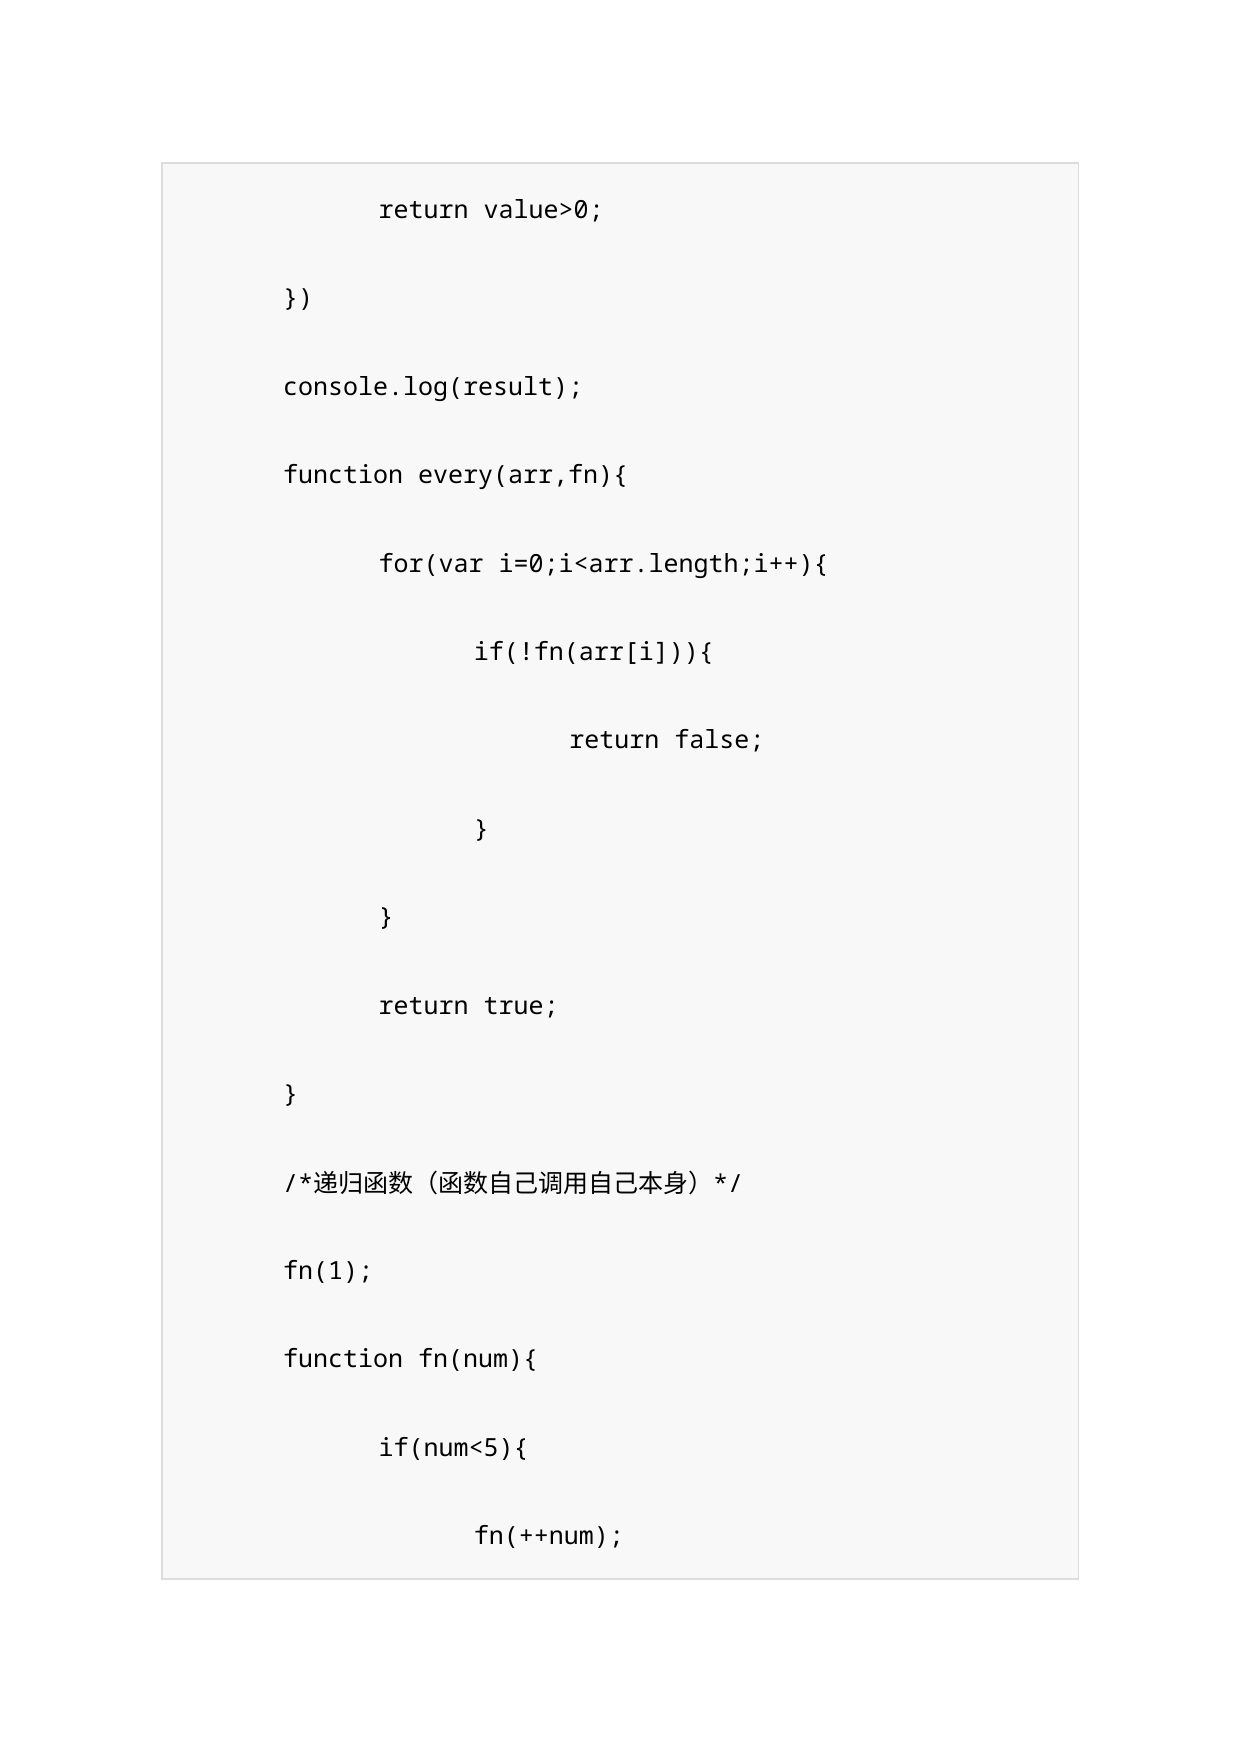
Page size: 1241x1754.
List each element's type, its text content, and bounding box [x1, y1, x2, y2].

text fn(++num); [163, 1488, 1078, 1578]
text console.log(result); [163, 339, 1078, 418]
text } [163, 1046, 1078, 1125]
text return true; [163, 958, 1078, 1037]
text function fn(num){ [163, 1312, 1078, 1391]
text } [163, 781, 1078, 860]
text return value>0; [163, 164, 1078, 241]
text }) [163, 250, 1078, 329]
text /*递归函数（函数自己调用自己本身）*/ [163, 1135, 1078, 1214]
text if(!fn(arr[i])){ [163, 604, 1078, 683]
text fn(1); [163, 1223, 1078, 1302]
text function every(arr,fn){ [163, 427, 1078, 506]
text return false; [163, 693, 1078, 772]
text if(num<5){ [163, 1400, 1078, 1479]
text for(var i=0;i<arr.length;i++){ [163, 516, 1078, 595]
text } [163, 869, 1078, 948]
